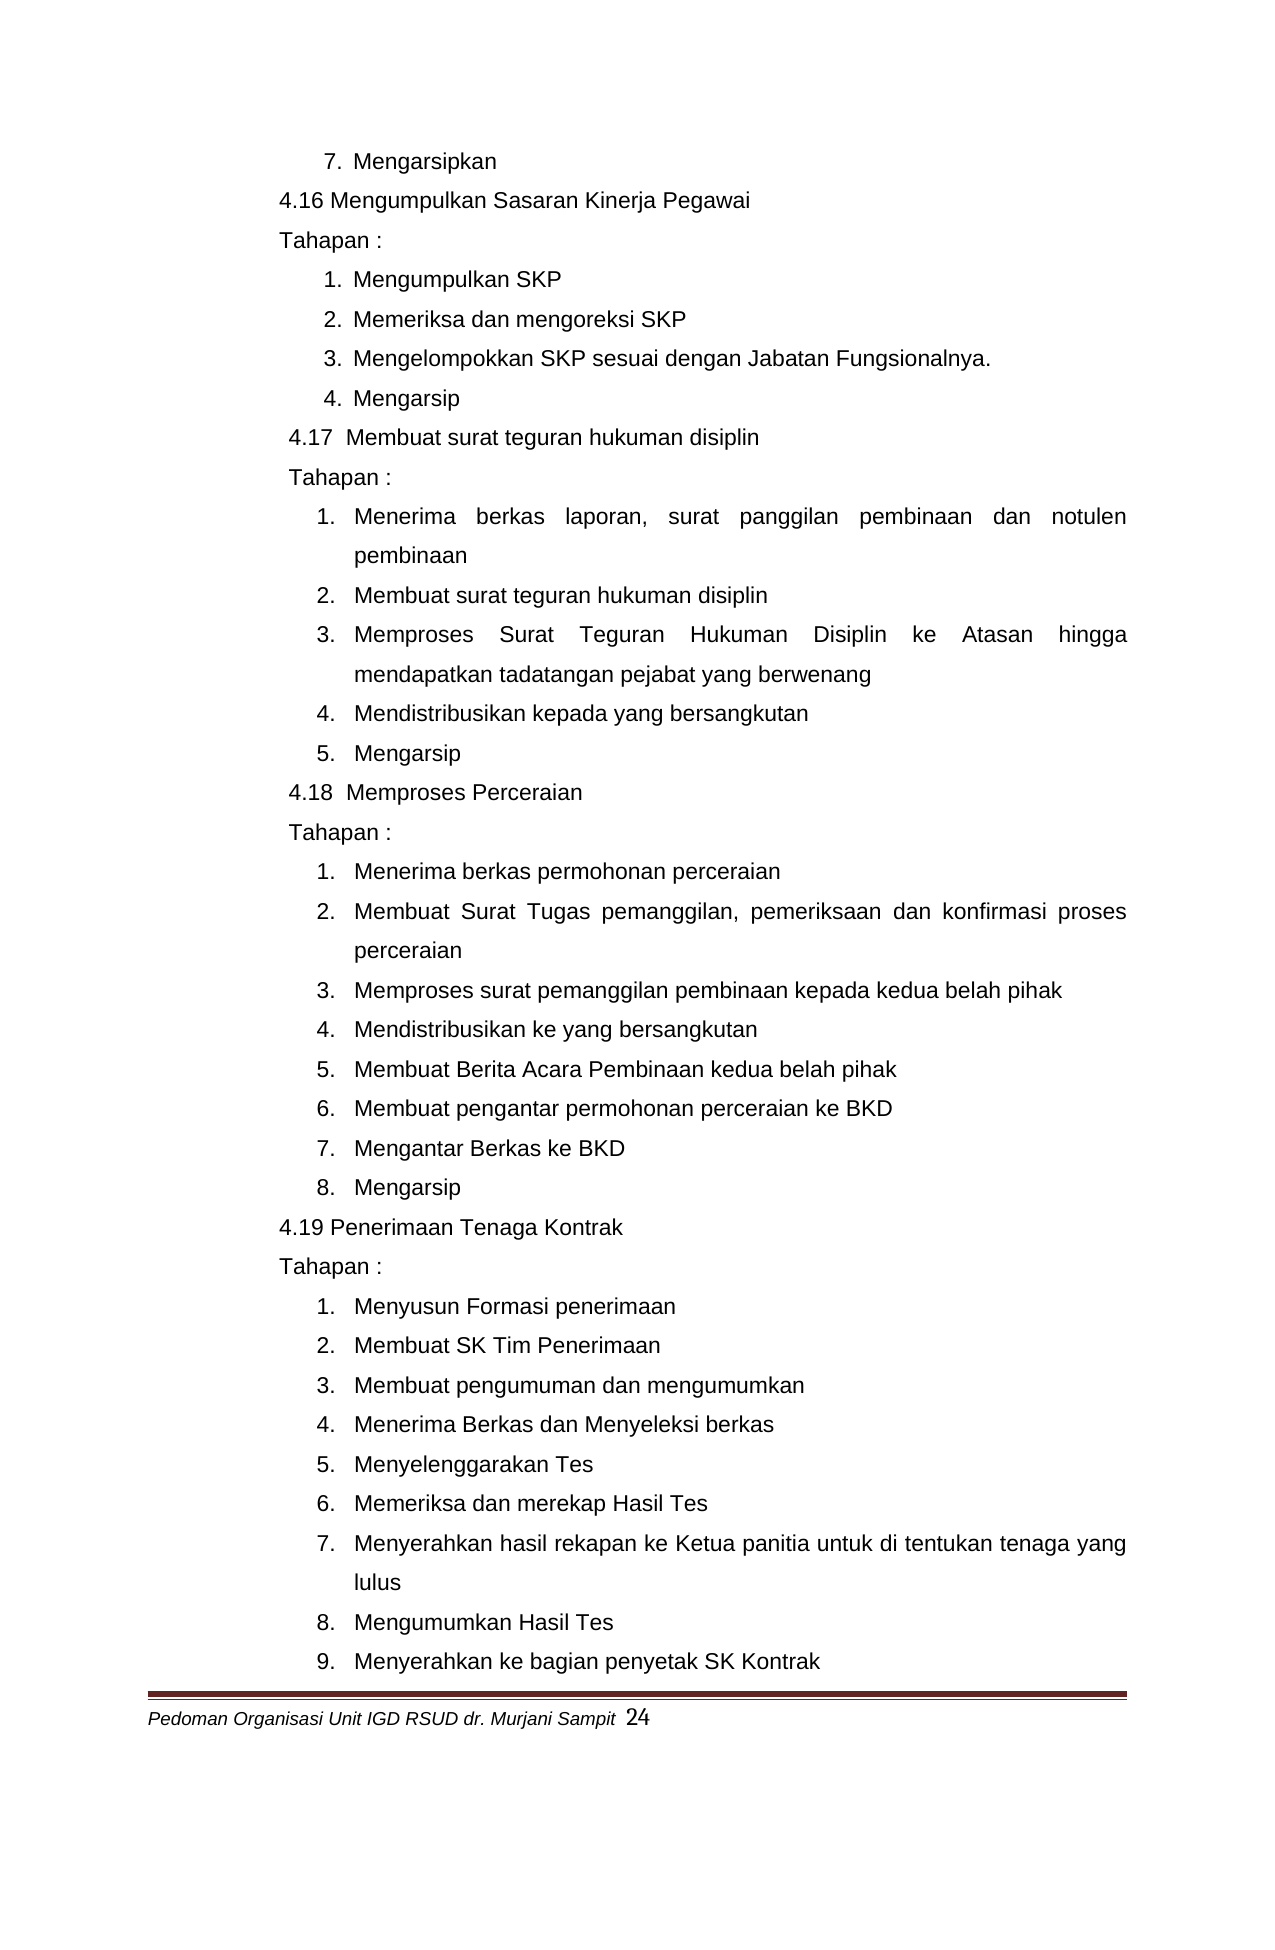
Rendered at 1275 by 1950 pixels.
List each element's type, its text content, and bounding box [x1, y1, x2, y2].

list Menyusun Formasi penerimaan [316, 1293, 1127, 1319]
list Menerima berkas laporan, surat panggilan pembinaan dan notulen pembinaan [316, 503, 1127, 569]
list Mendistribusikan kepada yang bersangkutan [316, 700, 1127, 727]
list Membuat SK Tim Penerimaan [316, 1332, 1127, 1358]
list Menyelenggarakan Tes [316, 1451, 1127, 1477]
list Mengelompokkan SKP sesuai dengan Jabatan Fungsionalnya. [323, 345, 1127, 371]
list 4.17 Membuat surat teguran hukuman disiplin [288, 424, 1127, 450]
list Memeriksa dan merekap Hasil Tes [316, 1490, 1127, 1516]
text Tahapan : [279, 1253, 1127, 1279]
list Memproses surat pemanggilan pembinaan kepada kedua belah pihak [316, 977, 1127, 1003]
list Mendistribusikan ke yang bersangkutan [316, 1016, 1127, 1043]
list Tahapan : [288, 819, 1127, 845]
list Tahapan : [288, 463, 1127, 490]
text 4.19 Penerimaan Tenaga Kontrak [279, 1214, 1127, 1240]
list Mengumpulkan SKP [323, 266, 1127, 292]
list 4.18 Memproses Perceraian [288, 779, 1127, 806]
list Menerima berkas permohonan perceraian [316, 858, 1127, 885]
list Mengarsip [316, 740, 1127, 766]
list Menerima Berkas dan Menyeleksi berkas [316, 1411, 1127, 1437]
list Mengarsip [323, 384, 1127, 411]
list Menyerahkan hasil rekapan ke Ketua panitia untuk di tentukan tenaga yang lulus [316, 1529, 1127, 1595]
list Mengumumkan Hasil Tes [316, 1608, 1127, 1635]
list Membuat pengantar permohonan perceraian ke BKD [316, 1095, 1127, 1122]
list Mengarsip [316, 1174, 1127, 1201]
list Mengarsipkan [323, 148, 1127, 174]
list Memeriksa dan mengoreksi SKP [323, 306, 1127, 332]
list Membuat Berita Acara Pembinaan kedua belah pihak [316, 1056, 1127, 1082]
list Menyerahkan ke bagian penyetak SK Kontrak [316, 1648, 1127, 1674]
list Memproses Surat Teguran Hukuman Disiplin ke Atasan hingga mendapatkan tadatangan pejabat yang berwenang [316, 621, 1127, 687]
list Membuat surat teguran hukuman disiplin [316, 582, 1127, 608]
list Mengantar Berkas ke BKD [316, 1135, 1127, 1161]
text 4.16 Mengumpulkan Sasaran Kinerja Pegawai [279, 187, 1127, 213]
list Membuat Surat Tugas pemanggilan, pemeriksaan dan konfirmasi proses perceraian [316, 898, 1127, 964]
list Membuat pengumuman dan mengumumkan [316, 1372, 1127, 1398]
text Tahapan : [279, 227, 1127, 253]
